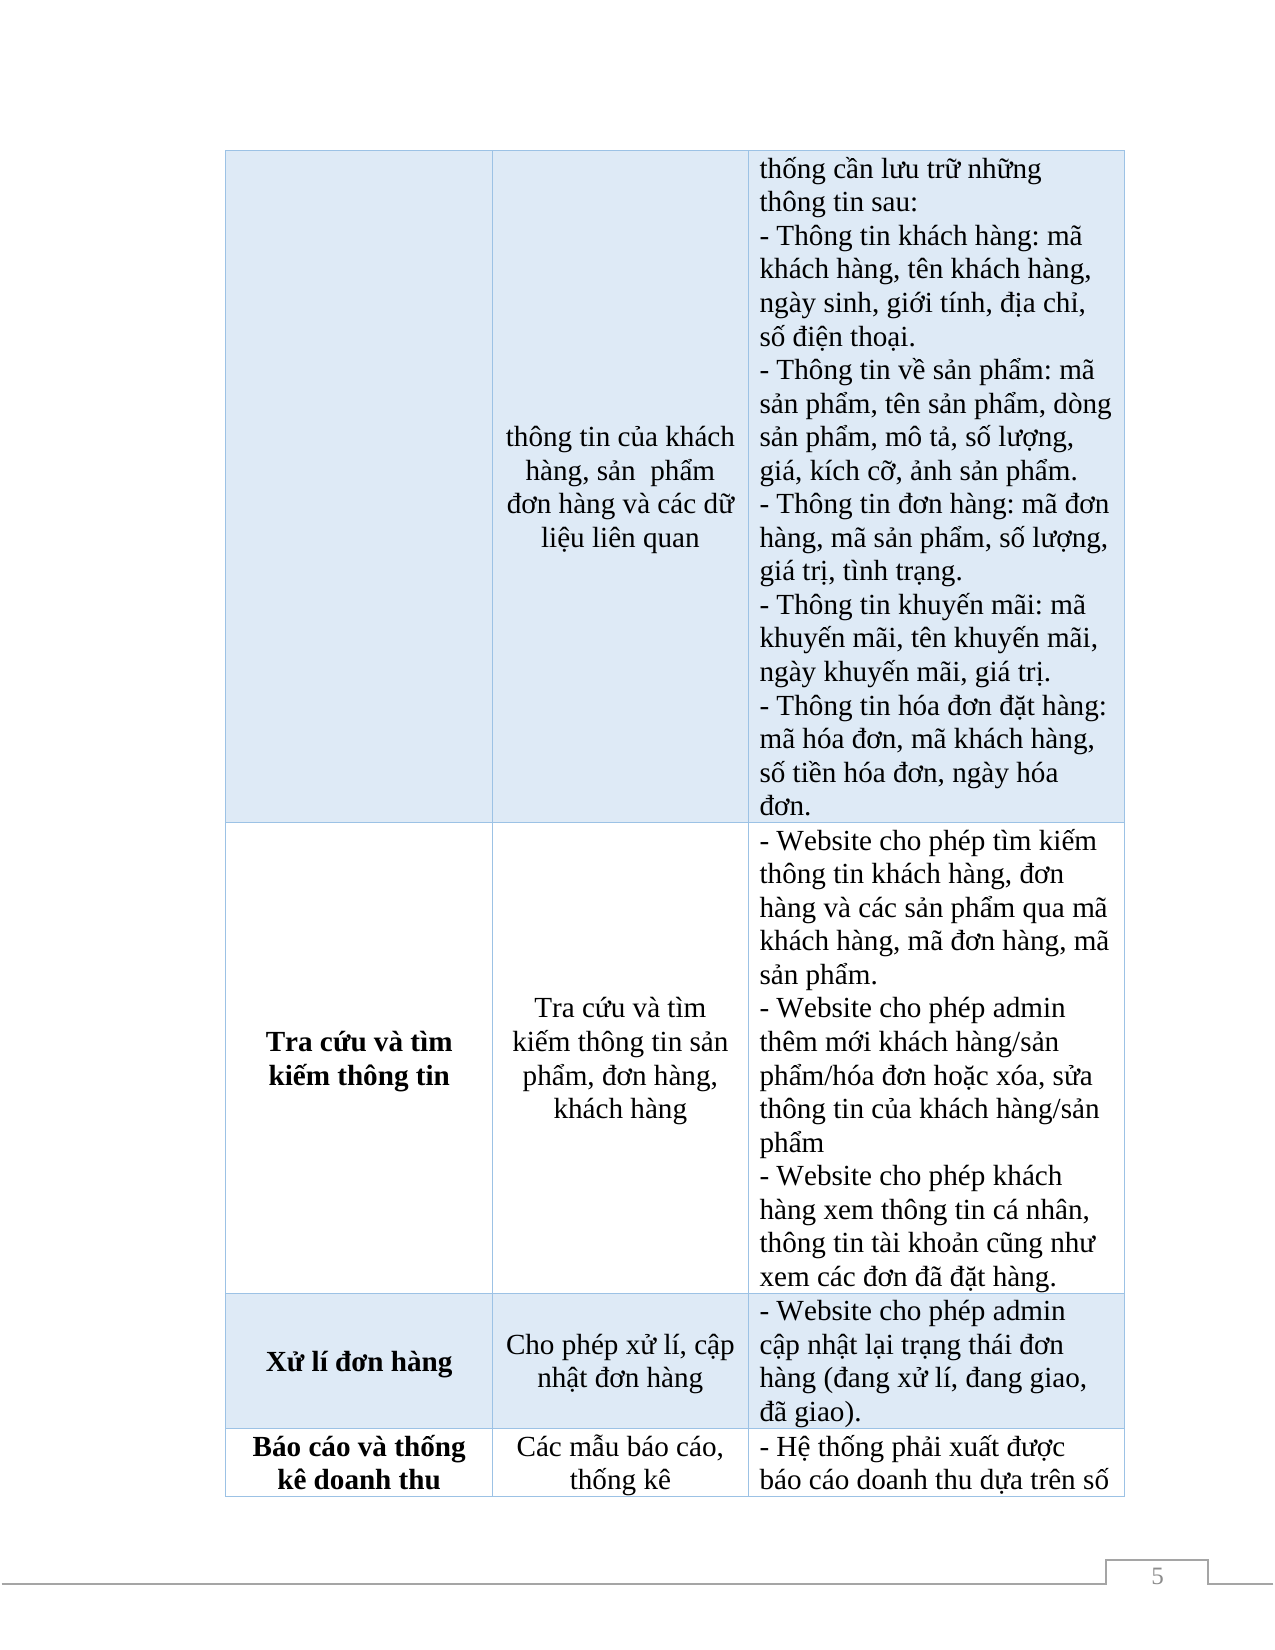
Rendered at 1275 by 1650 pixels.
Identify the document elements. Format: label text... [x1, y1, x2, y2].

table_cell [493, 1429, 748, 1496]
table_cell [226, 1429, 492, 1496]
table_cell - Website cho phép admin cập nhật lại trạng thái đơn hàng (đang xử lí, đang giao, đã giao). [749, 1294, 1124, 1428]
table_cell Xử lí đơn hàng [226, 1294, 492, 1428]
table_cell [749, 1429, 1124, 1496]
table_cell Cho phép xử lí, cập nhật đơn hàng [493, 1294, 748, 1428]
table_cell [493, 151, 748, 822]
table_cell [749, 151, 1124, 822]
table_cell Tra cứu và tìm kiếm thông tin [226, 823, 492, 1292]
table_cell Tra cứu và tìm kiếm thông tin sản phẩm, đơn hàng, khách hàng [493, 823, 748, 1292]
table_cell Lưu trữ dữ liệu [226, 151, 492, 822]
table_cell - Website cho phép tìm kiếm thông tin khách hàng, đơn hàng và các sản phẩm qua mã khách hàng, mã đơn hàng, mã sản phẩm. - Website cho phép admin thêm mới khách hàng/sản phẩm/hóa đơn hoặc xóa, sửa thông tin của khách hàng/sản phẩm - Website cho phép khách hàng xem thông tin cá nhân, thông tin tài khoản cũng như xem các đơn đã đặt hàng. [749, 823, 1124, 1292]
